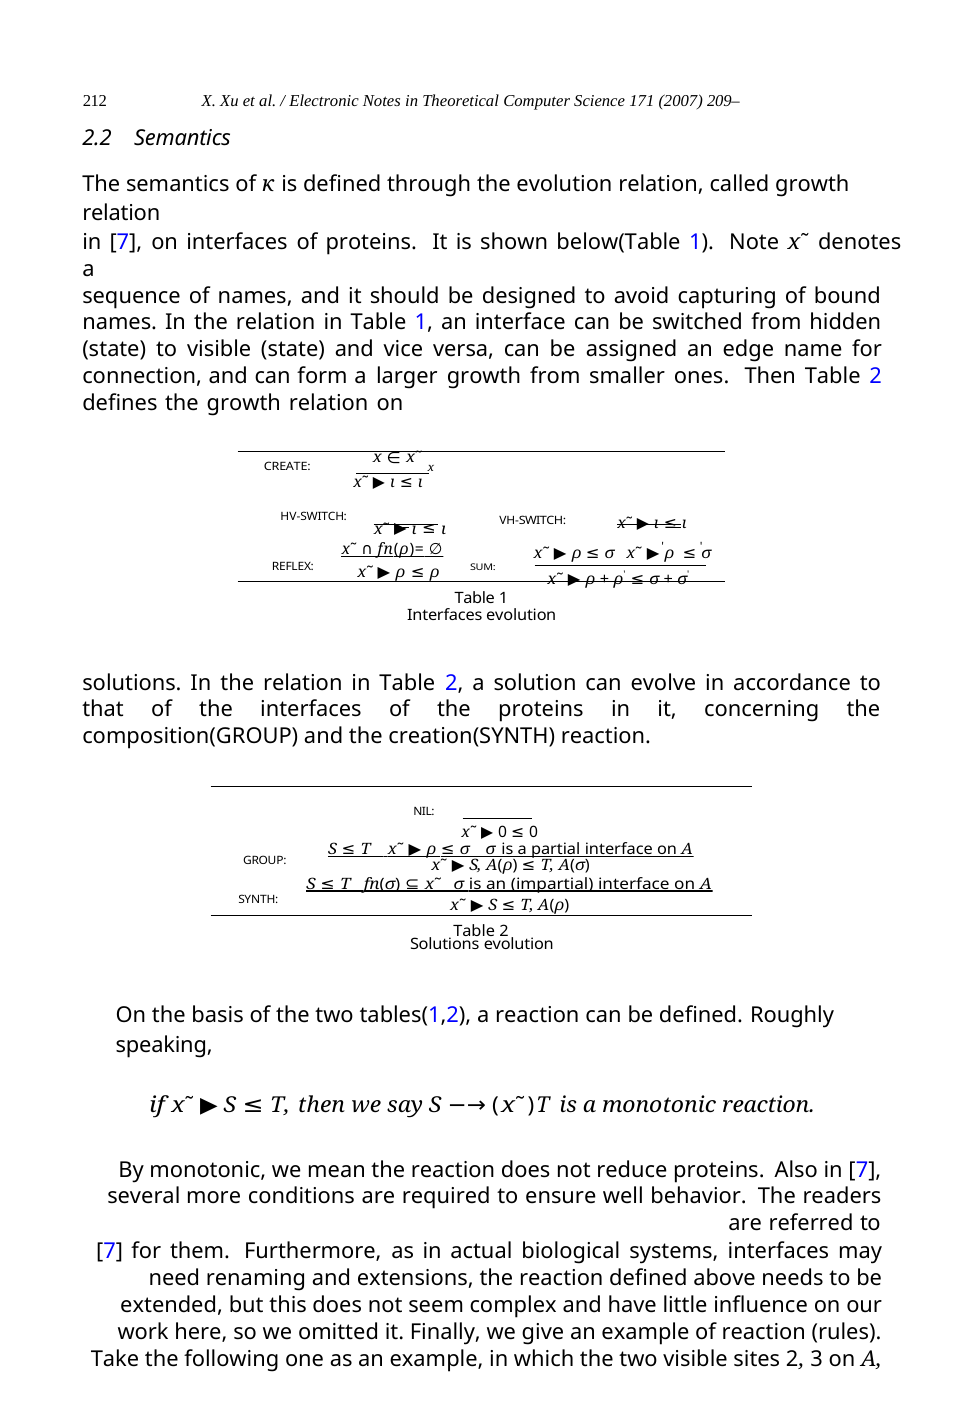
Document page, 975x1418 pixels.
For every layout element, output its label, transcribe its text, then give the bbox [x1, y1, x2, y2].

text x˜ ▶ S ≤ T, A(ρ) [450, 894, 904, 915]
text x˜ ▶ ρ + ρ' ≤ σ + σ' [547, 568, 904, 589]
text x˜ ▶ ı ≤ ı VH-SWITCH: [373, 508, 591, 539]
text x˜ ▶ S, A(ρ) ≤ T, A(σ) [117, 858, 904, 874]
text in [7], on interfaces of proteins. It is shown below(Table 1). Note x˜ denotes a [82, 227, 904, 282]
text Interfaces evolution [71, 607, 892, 624]
text CREATE: x ∈ x˜ x [264, 453, 904, 475]
text REFLEX: [71, 559, 314, 573]
text x˜ ▶ ı ≤ ı [617, 512, 904, 533]
text x˜ ▶ 0 ≤ 0 [461, 821, 904, 842]
text HV-SWITCH: [71, 508, 347, 524]
text NIL: [71, 803, 435, 818]
list Semantics [82, 122, 904, 151]
text SYNTH: [71, 892, 278, 906]
text x˜ ∩ fn(ρ)= ∅ [71, 541, 443, 558]
text On the basis of the two tables(1,2), a reaction can be defined. Roughly speaking, [115, 999, 904, 1059]
text The semantics of κ is defined through the evolution relation, called growth relation [82, 167, 904, 227]
text GROUP: S ≤ T x˜ ▶ ρ ≤ σ σ is a partial interface on A [71, 843, 866, 858]
text if x˜ ▶ S ≤ T, then we say S −→ (x˜)T is a monotonic reaction. [71, 1089, 893, 1119]
text Table 1 [318, 586, 509, 607]
text S ≤ T fn(σ) ⊆ x˜ σ is an (impartial) interface on A [114, 876, 904, 892]
text x˜ ▶ ρ ≤ ρ SUM: [357, 560, 509, 582]
text Table 2 Solutions evolution [410, 925, 577, 954]
text By monotonic, we mean the reaction does not reduce proteins. Also in [7], several more conditions are required to ensure well behavior. The readers are referred to [82, 1156, 881, 1237]
text x˜ ▶ ı ≤ ı [71, 475, 706, 490]
text sequence of names, and it should be designed to avoid capturing of bound names. In the relation in Table 1, an interface can be switched from hidden (state) to visible (state) and vice versa, can be assigned an edge name for connection, and can form a larger growth from smaller ones. Then Table 2 defines the growth relation on [82, 282, 882, 417]
text solutions. In the relation in Table 2, a solution can evolve in accordance to that of the interfaces of the proteins in it, concerning the composition(GROUP) and the creation(SYNTH) reaction. [82, 669, 882, 749]
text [82, 1237, 882, 1373]
